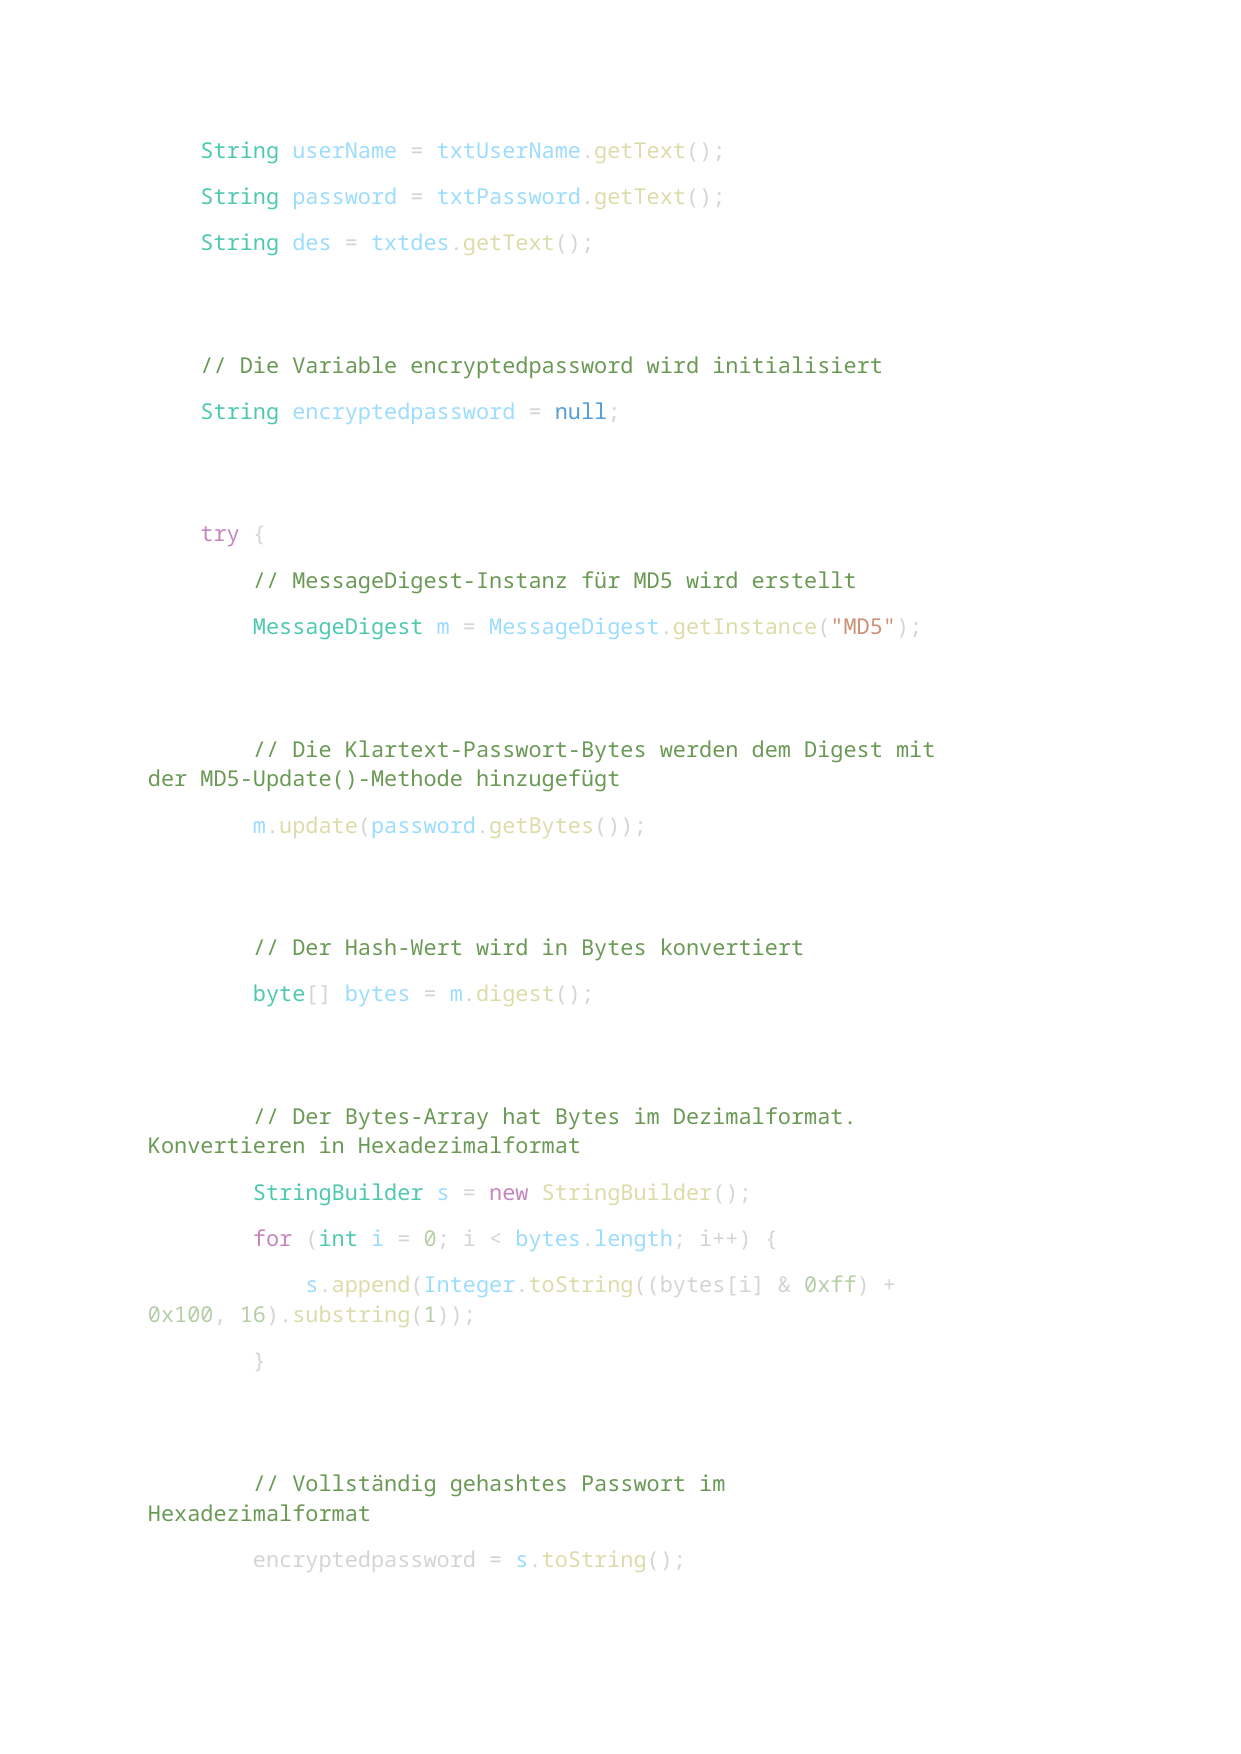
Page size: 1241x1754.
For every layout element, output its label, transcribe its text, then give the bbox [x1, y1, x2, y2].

text encryptedpassword = s.toString(); [148, 1544, 945, 1573]
text // Der Bytes-Array hat Bytes im Dezimalformat. Konvertieren in Hexadezimalformat [148, 1100, 945, 1160]
text String password = txtPassword.getText(); [148, 181, 945, 210]
text String des = txtdes.getText(); [148, 227, 945, 257]
text // Vollständig gehashtes Passwort im Hexadezimalformat [148, 1468, 945, 1527]
text // Der Hash-Wert wird in Bytes konvertiert [148, 932, 945, 961]
text // MessageDigest-Instanz für MD5 wird erstellt [148, 564, 945, 594]
text m.update(password.getBytes()); [148, 809, 945, 839]
text // Die Klartext-Passwort-Bytes werden dem Digest mit der MD5-Update()-Methode hinzugefügt [148, 733, 945, 793]
text MessageDigest m = MessageDigest.getInstance("MD5"); [148, 611, 945, 641]
text StringBuilder s = new StringBuilder(); [148, 1176, 945, 1206]
text } [148, 1345, 945, 1375]
text try { [148, 518, 945, 548]
text byte[] bytes = m.digest(); [148, 978, 945, 1008]
text s.append(Integer.toString((bytes[i] & 0xff) + 0x100, 16).substring(1)); [148, 1269, 945, 1328]
text for (int i = 0; i < bytes.length; i++) { [148, 1223, 945, 1252]
text String userName = txtUserName.getText(); [148, 134, 945, 164]
text String encryptedpassword = null; [148, 396, 945, 425]
text // Die Variable encryptedpassword wird initialisiert [148, 349, 945, 379]
